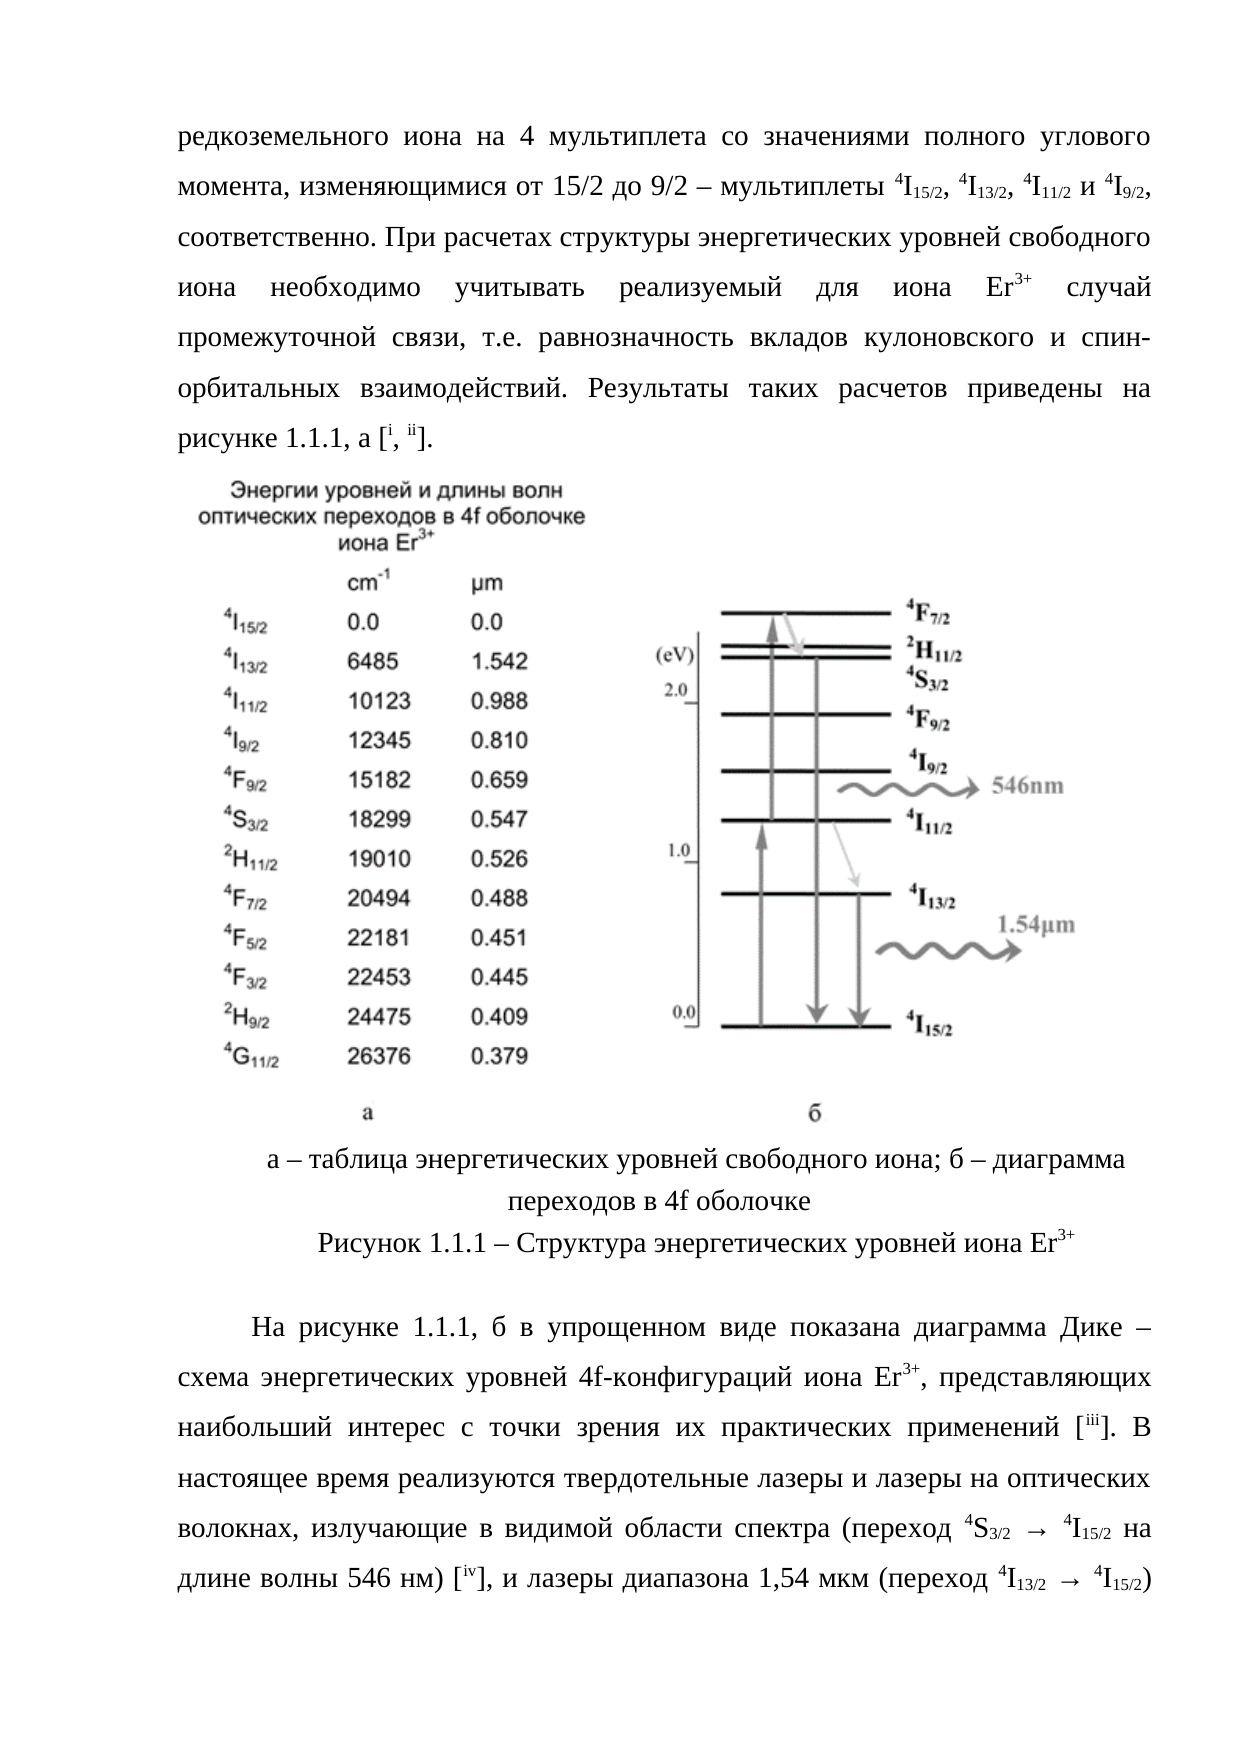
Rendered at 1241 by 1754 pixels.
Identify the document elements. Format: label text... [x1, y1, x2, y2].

picture [177, 470, 1100, 1132]
text Рисунок 1.1.1 – Структура энергетических уровней иона Er3+ [177, 1225, 1141, 1258]
text а – таблица энергетических уровней свободного иона; б – диаграмма переходов в 4f оболочке [177, 1141, 1141, 1217]
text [177, 1309, 1152, 1594]
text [177, 118, 1152, 453]
